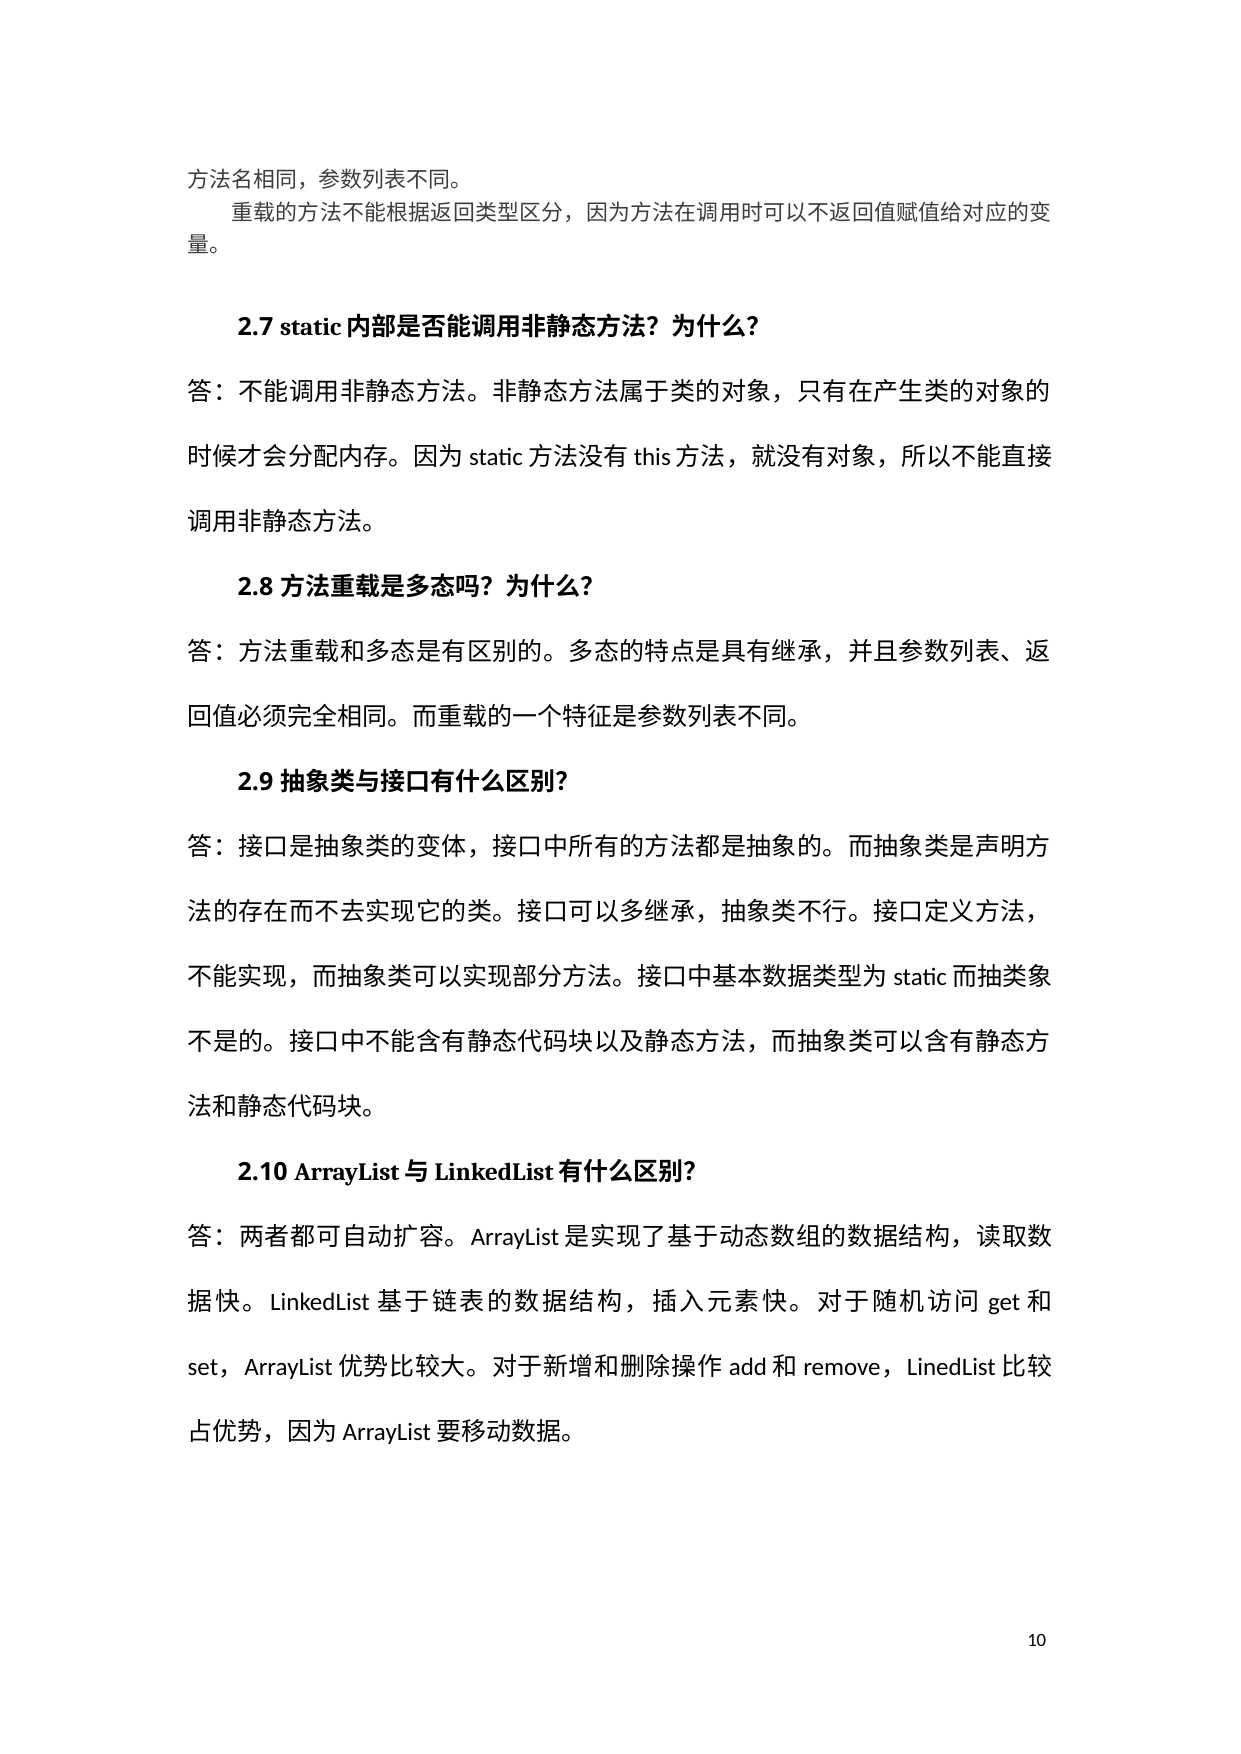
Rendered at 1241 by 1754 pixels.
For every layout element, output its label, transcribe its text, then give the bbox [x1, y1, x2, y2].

text 答：两者都可自动扩容。ArrayList是实现了基于动态数组的数据结构，读取数据快。LinkedList基于链表的数据结构，插入元素快。对于随机访问get和set，ArrayList优势比较大。对于新增和删除操作add和remove，LinedList比较占优势，因为ArrayList要移动数据。 [187, 1202, 1053, 1462]
subtitle static内部是否能调用非静态方法？为什么？ [237, 292, 1053, 357]
subtitle 抽象类与接口有什么区别？ [237, 747, 1053, 812]
text 答：不能调用非静态方法。非静态方法属于类的对象，只有在产生类的对象的时候才会分配内存。因为static方法没有this方法，就没有对象，所以不能直接调用非静态方法。 [187, 357, 1053, 552]
subtitle 方法重载是多态吗？为什么？ [237, 552, 1053, 617]
subtitle ArrayList与LinkedList有什么区别？ [237, 1137, 1053, 1202]
text 重载的方法不能根据返回类型区分，因为方法在调用时可以不返回值赋值给对应的变量。 [187, 194, 1053, 259]
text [187, 162, 1053, 194]
text 答：方法重载和多态是有区别的。多态的特点是具有继承，并且参数列表、返回值必须完全相同。而重载的一个特征是参数列表不同。 [187, 617, 1053, 747]
text 答：接口是抽象类的变体，接口中所有的方法都是抽象的。而抽象类是声明方法的存在而不去实现它的类。接口可以多继承，抽象类不行。接口定义方法，不能实现，而抽象类可以实现部分方法。接口中基本数据类型为static 而抽类象不是的。接口中不能含有静态代码块以及静态方法，而抽象类可以含有静态方法和静态代码块。 [187, 812, 1053, 1137]
